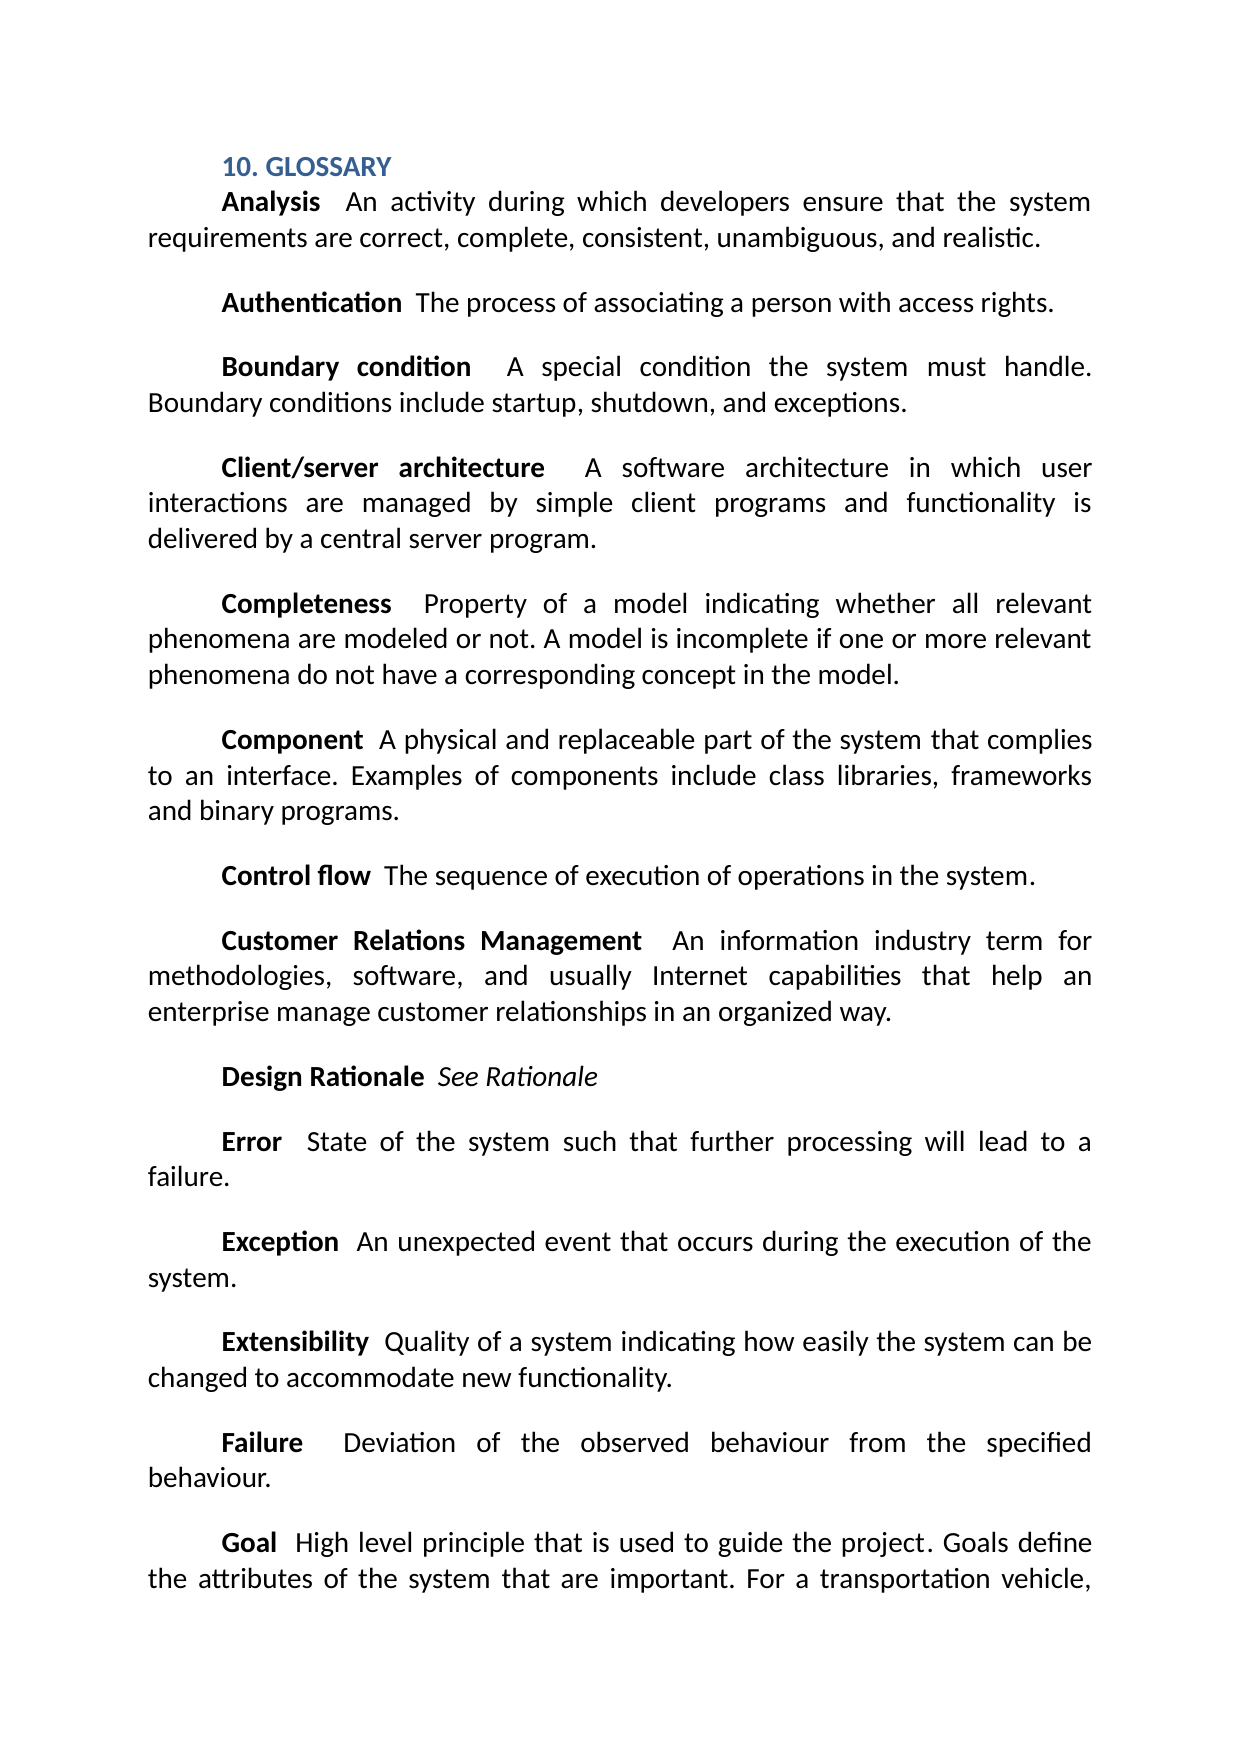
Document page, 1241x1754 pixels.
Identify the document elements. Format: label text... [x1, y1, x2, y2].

text Error State of the system such that further processing will lead to a failure. [148, 1123, 1093, 1194]
text Component A physical and replaceable part of the system that complies to an interface. Examples of components include class libraries, frameworks and binary programs. [148, 721, 1093, 828]
text Completeness Property of a model indicating whether all relevant phenomena are modeled or not. A model is incomplete if one or more relevant phenomena do not have a corresponding concept in the model. [148, 585, 1093, 692]
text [148, 1524, 1093, 1596]
text Exception An unexpected event that occurs during the execution of the system. [148, 1223, 1093, 1294]
text Authentication The process of associating a person with access rights. [148, 284, 1093, 319]
text Control flow The sequence of execution of operations in the system. [148, 857, 1093, 893]
text Failure Deviation of the observed behaviour from the specified behaviour. [148, 1424, 1093, 1495]
text Boundary condition A special condition the system must handle. Boundary conditions include startup, shutdown, and exceptions. [148, 348, 1093, 420]
text Client/server architecture A software architecture in which user interactions are managed by simple client programs and functionality is delivered by a central server program. [148, 449, 1093, 556]
text Extensibility Quality of a system indicating how easily the system can be changed to accommodate new functionality. [148, 1323, 1093, 1395]
text Customer Relations Management An information industry term for methodologies, software, and usually Internet capabilities that help an enterprise manage customer relationships in an organized way. [148, 922, 1093, 1029]
text Design Rationale See Rationale [148, 1058, 1093, 1093]
subtitle 10. GLOSSARY [148, 148, 1093, 183]
text Analysis An activity during which developers ensure that the system requirements are correct, complete, consistent, unambiguous, and realistic. [148, 183, 1093, 254]
